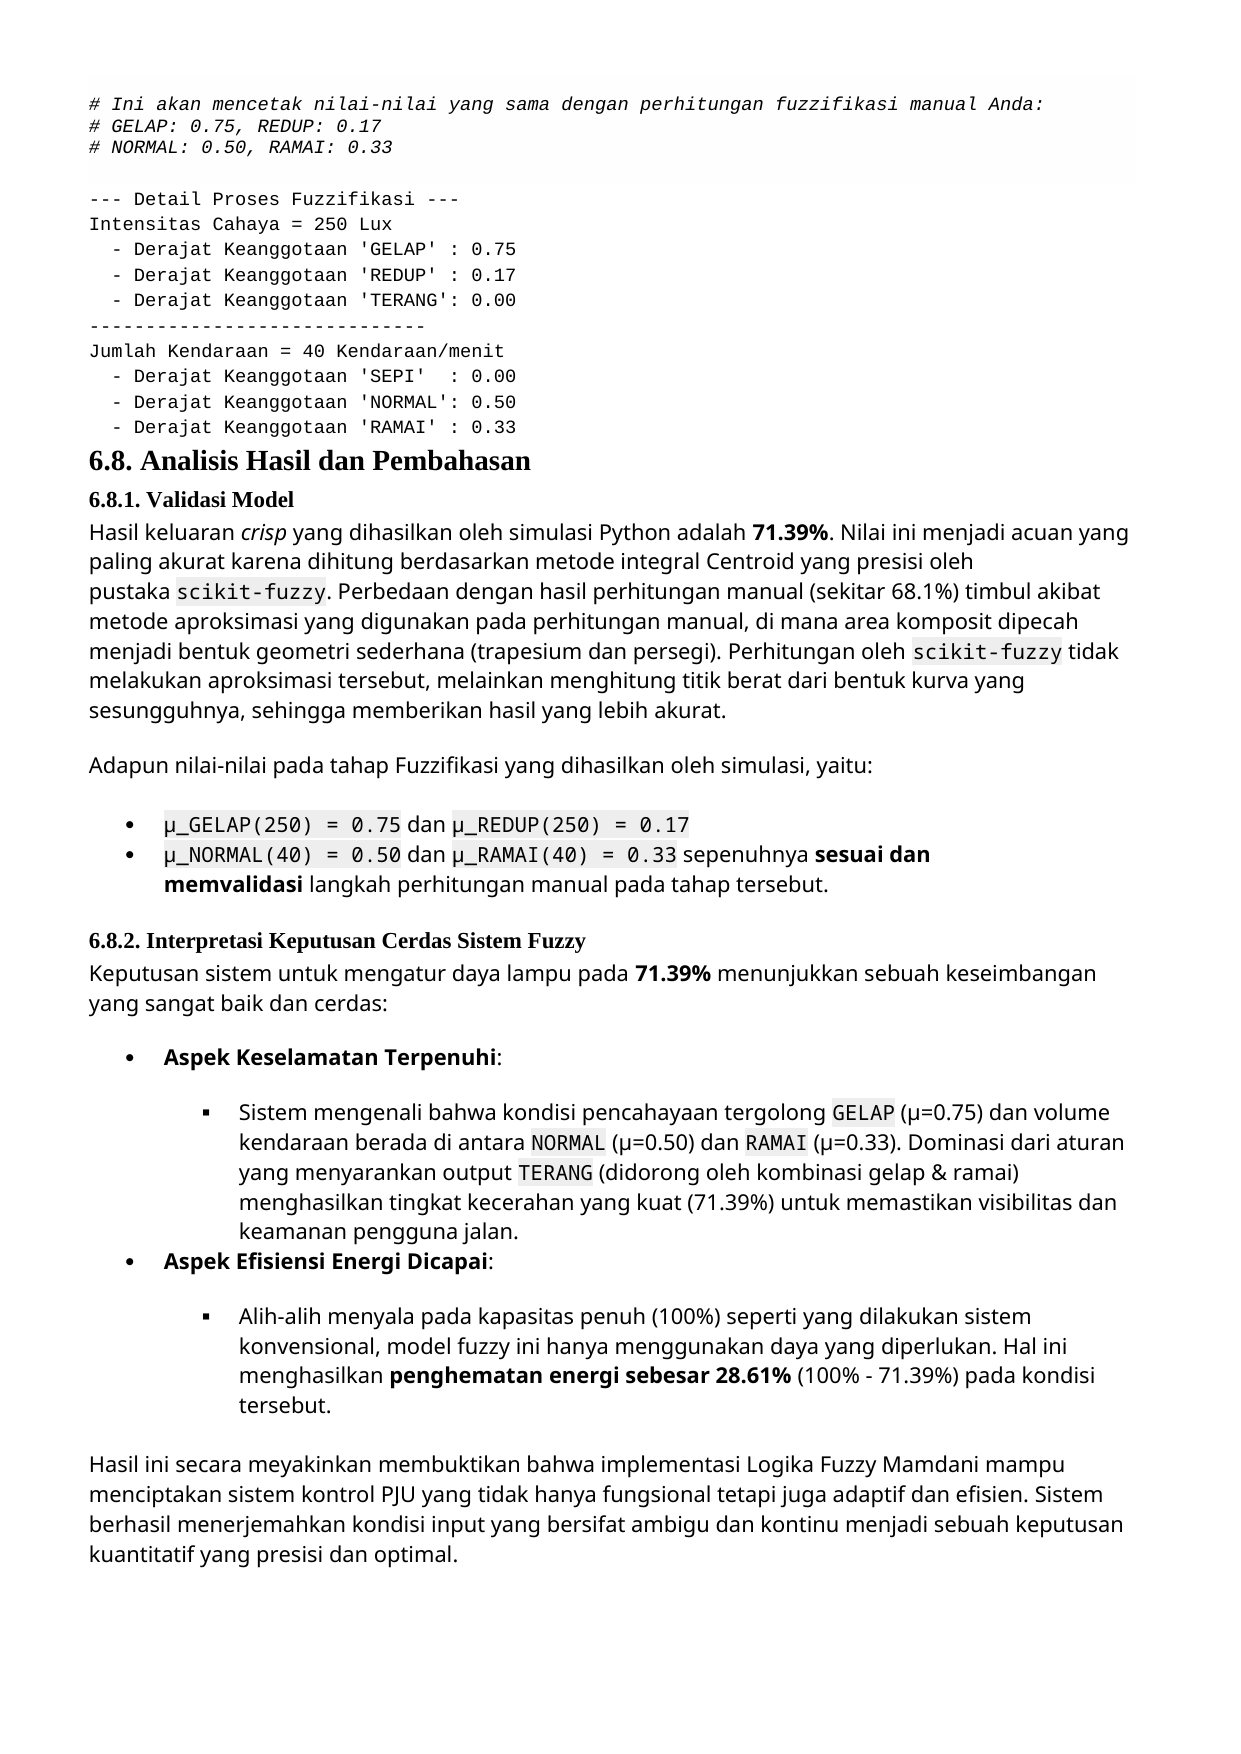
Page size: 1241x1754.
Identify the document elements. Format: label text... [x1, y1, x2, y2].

text - Derajat Keanggotaan 'REDUP' : 0.17 [89, 261, 1137, 287]
text Hasil keluaran crisp yang dihasilkan oleh simulasi Python adalah 71.39%. Nilai ini menjadi acuan yang paling akurat karena dihitung berdasarkan metode integral Centroid yang presisi oleh pustaka scikit-fuzzy. Perbedaan dengan hasil perhitungan manual (sekitar 68.1%) timbul akibat metode aproksimasi yang digunakan pada perhitungan manual, di mana area komposit dipecah menjadi bentuk geometri sederhana (trapesium dan persegi). Perhitungan oleh scikit-fuzzy tidak melakukan aproksimasi tersebut, melainkan menghitung titik berat dari bentuk kurva yang sesungguhnya, sehingga memberikan hasil yang lebih akurat. [89, 516, 1137, 725]
text Hasil ini secara meyakinkan membuktikan bahwa implementasi Logika Fuzzy Mamdani mampu menciptakan sistem kontrol PJU yang tidak hanya fungsional tetapi juga adaptif dan efisien. Sistem berhasil menerjemahkan kondisi input yang bersifat ambigu dan kontinu menjadi sebuah keputusan kuantitatif yang presisi dan optimal. [89, 1449, 1137, 1568]
text - Derajat Keanggotaan 'TERANG': 0.00 [89, 287, 1137, 312]
text --- Detail Proses Fuzzifikasi --- [89, 185, 1137, 211]
text - Derajat Keanggotaan 'NORMAL': 0.50 [89, 388, 1137, 414]
text - Derajat Keanggotaan 'GELAP' : 0.75 [89, 236, 1137, 261]
text - Derajat Keanggotaan 'SEPI' : 0.00 [89, 363, 1137, 388]
list μ_GELAP(250) = 0.75 dan μ_REDUP(250) = 0.17 [126, 809, 1137, 839]
text Intensitas Cahaya = 250 Lux [89, 211, 1137, 236]
list Alih-alih menyala pada kapasitas penuh (100%) seperti yang dilakukan sistem konvensional, model fuzzy ini hanya menggunakan daya yang diperlukan. Hal ini menghasilkan penghematan energi sebesar 28.61% (100% - 71.39%) pada kondisi tersebut. [201, 1301, 1137, 1420]
list μ_NORMAL(40) = 0.50 dan μ_RAMAI(40) = 0.33 sepenuhnya sesuai dan memvalidasi langkah perhitungan manual pada tahap tersebut. [126, 839, 1137, 898]
text ------------------------------ [89, 312, 1137, 338]
text Jumlah Kendaraan = 40 Kendaraan/menit [89, 338, 1137, 363]
list Sistem mengenali bahwa kondisi pencahayaan tergolong GELAP (μ=0.75) dan volume kendaraan berada di antara NORMAL (μ=0.50) dan RAMAI (μ=0.33). Dominasi dari aturan yang menyarankan output TERANG (didorong oleh kombinasi gelap & ramai) menghasilkan tingkat kecerahan yang kuat (71.39%) untuk memastikan visibilitas dan keamanan pengguna jalan. [201, 1097, 1137, 1246]
text - Derajat Keanggotaan 'RAMAI' : 0.33 [89, 414, 1137, 439]
text Keputusan sistem untuk mengatur daya lampu pada 71.39% menunjukkan sebuah keseimbangan yang sangat baik dan cerdas: [89, 958, 1137, 1017]
text # GELAP: 0.75, REDUP: 0.17 [89, 116, 1137, 138]
list Aspek Keselamatan Terpenuhi: [126, 1042, 1137, 1072]
text # NORMAL: 0.50, RAMAI: 0.33 [89, 138, 1137, 159]
subtitle 6.8. Analisis Hasil dan Pembahasan [89, 443, 1137, 477]
subtitle 6.8.1. Validasi Model [89, 486, 1137, 513]
text Adapun nilai-nilai pada tahap Fuzzifikasi yang dihasilkan oleh simulasi, yaitu: [89, 750, 1137, 780]
list Aspek Efisiensi Energi Dicapai: [126, 1246, 1137, 1276]
subtitle 6.8.2. Interpretasi Keputusan Cerdas Sistem Fuzzy [89, 927, 1137, 954]
text # Ini akan mencetak nilai-nilai yang sama dengan perhitungan fuzzifikasi manual Anda: [89, 95, 1137, 116]
